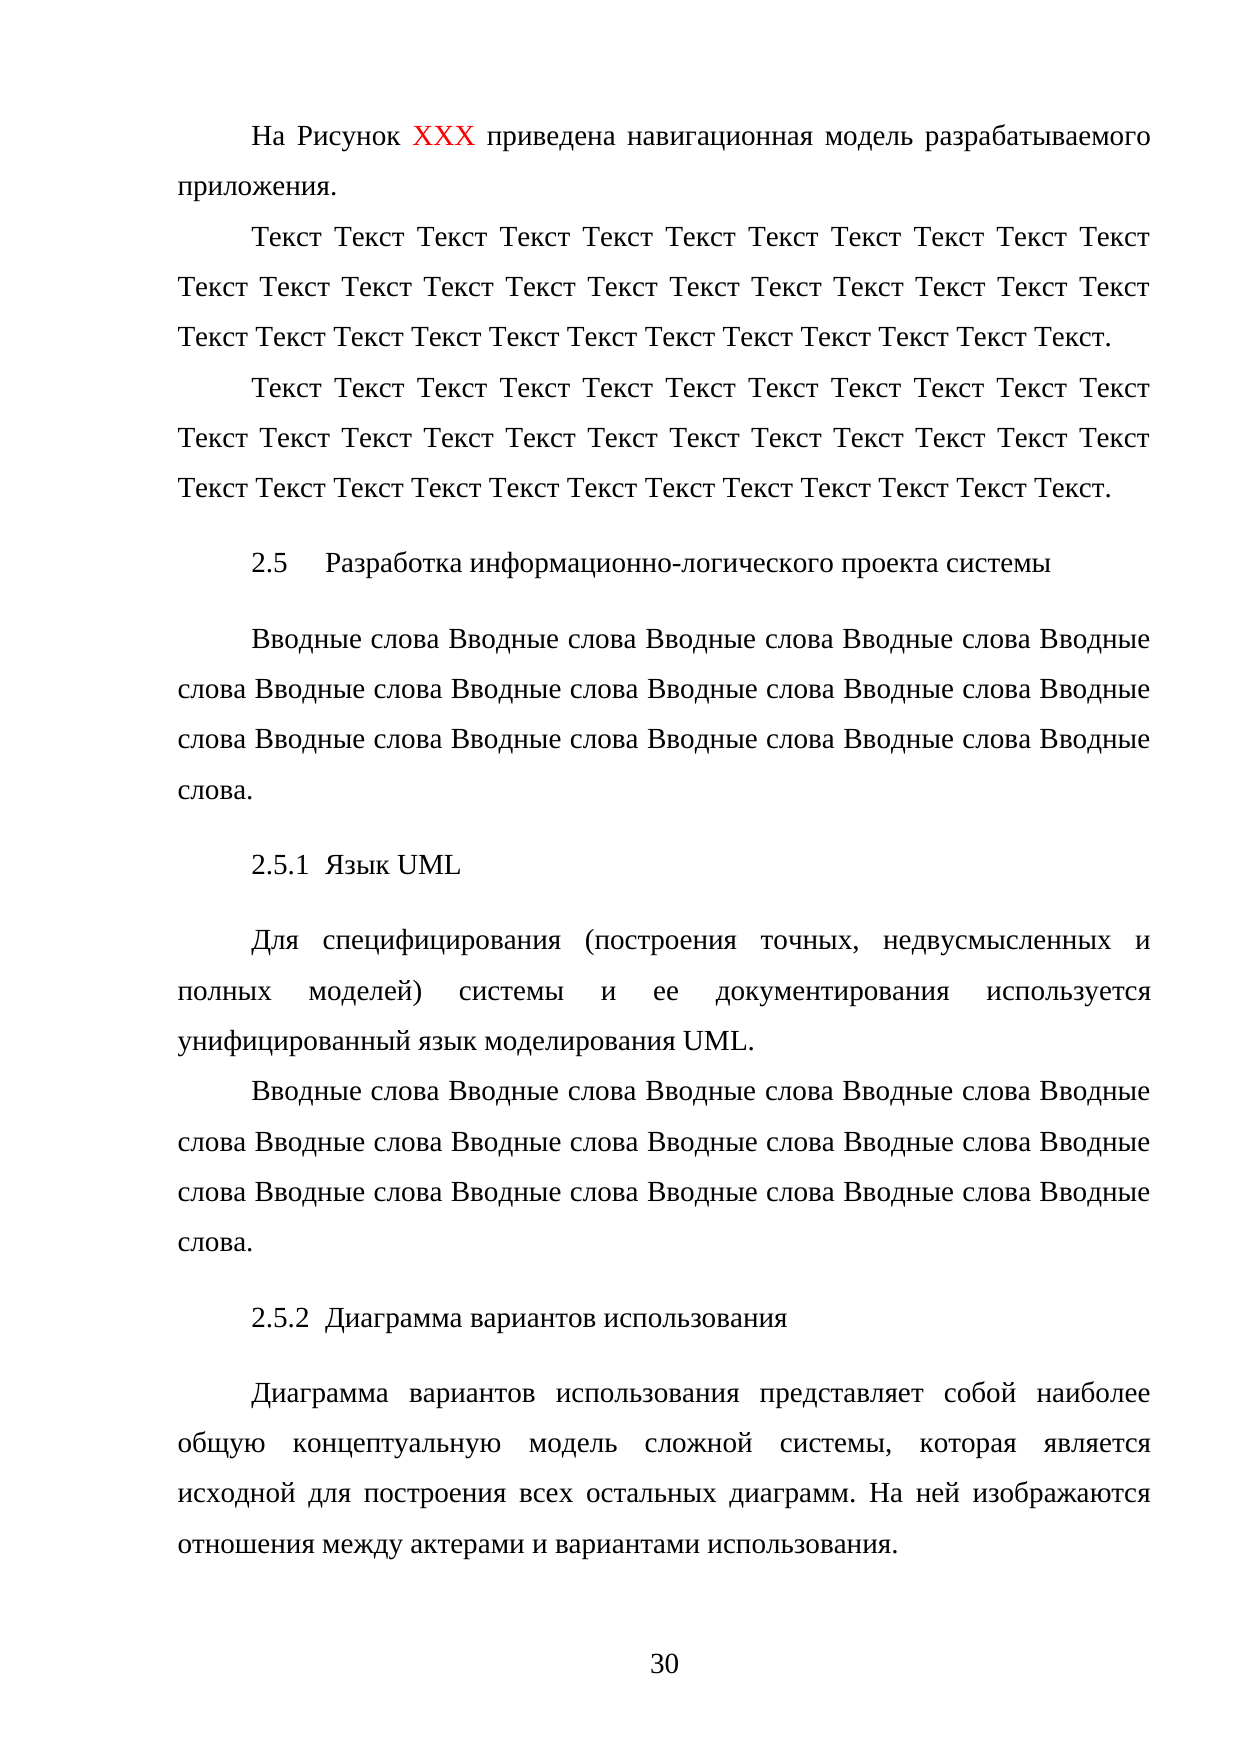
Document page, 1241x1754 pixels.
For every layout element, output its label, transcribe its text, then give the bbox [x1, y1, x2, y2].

text Вводные слова Вводные слова Вводные слова Вводные слова Вводные слова Вводные слова Вводные слова Вводные слова Вводные слова Вводные слова Вводные слова Вводные слова Вводные слова Вводные слова Вводные слова. [177, 1073, 1152, 1258]
text Диаграмма вариантов использования представляет собой наиболее общую концептуальную модель сложной системы, которая является исходной для построения всех остальных диаграмм. На ней изображаются отношения между актерами и вариантами использования. [177, 1375, 1152, 1559]
text Разработка информационно-логического проекта системы [251, 546, 1152, 579]
text Язык UML [251, 847, 1152, 881]
text На рисунке ХХХ приведена навигационная модель разрабатываемого приложения. [177, 118, 1152, 202]
text Вводные слова Вводные слова Вводные слова Вводные слова Вводные слова Вводные слова Вводные слова Вводные слова Вводные слова Вводные слова Вводные слова Вводные слова Вводные слова Вводные слова Вводные слова. [177, 621, 1152, 805]
text Диаграмма вариантов использования [251, 1300, 1152, 1333]
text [177, 219, 1152, 353]
text Для специфицирования (построения точных, недвусмысленных и полных моделей) системы и ее документирования используется унифицированный язык моделирования UML. [177, 922, 1152, 1057]
